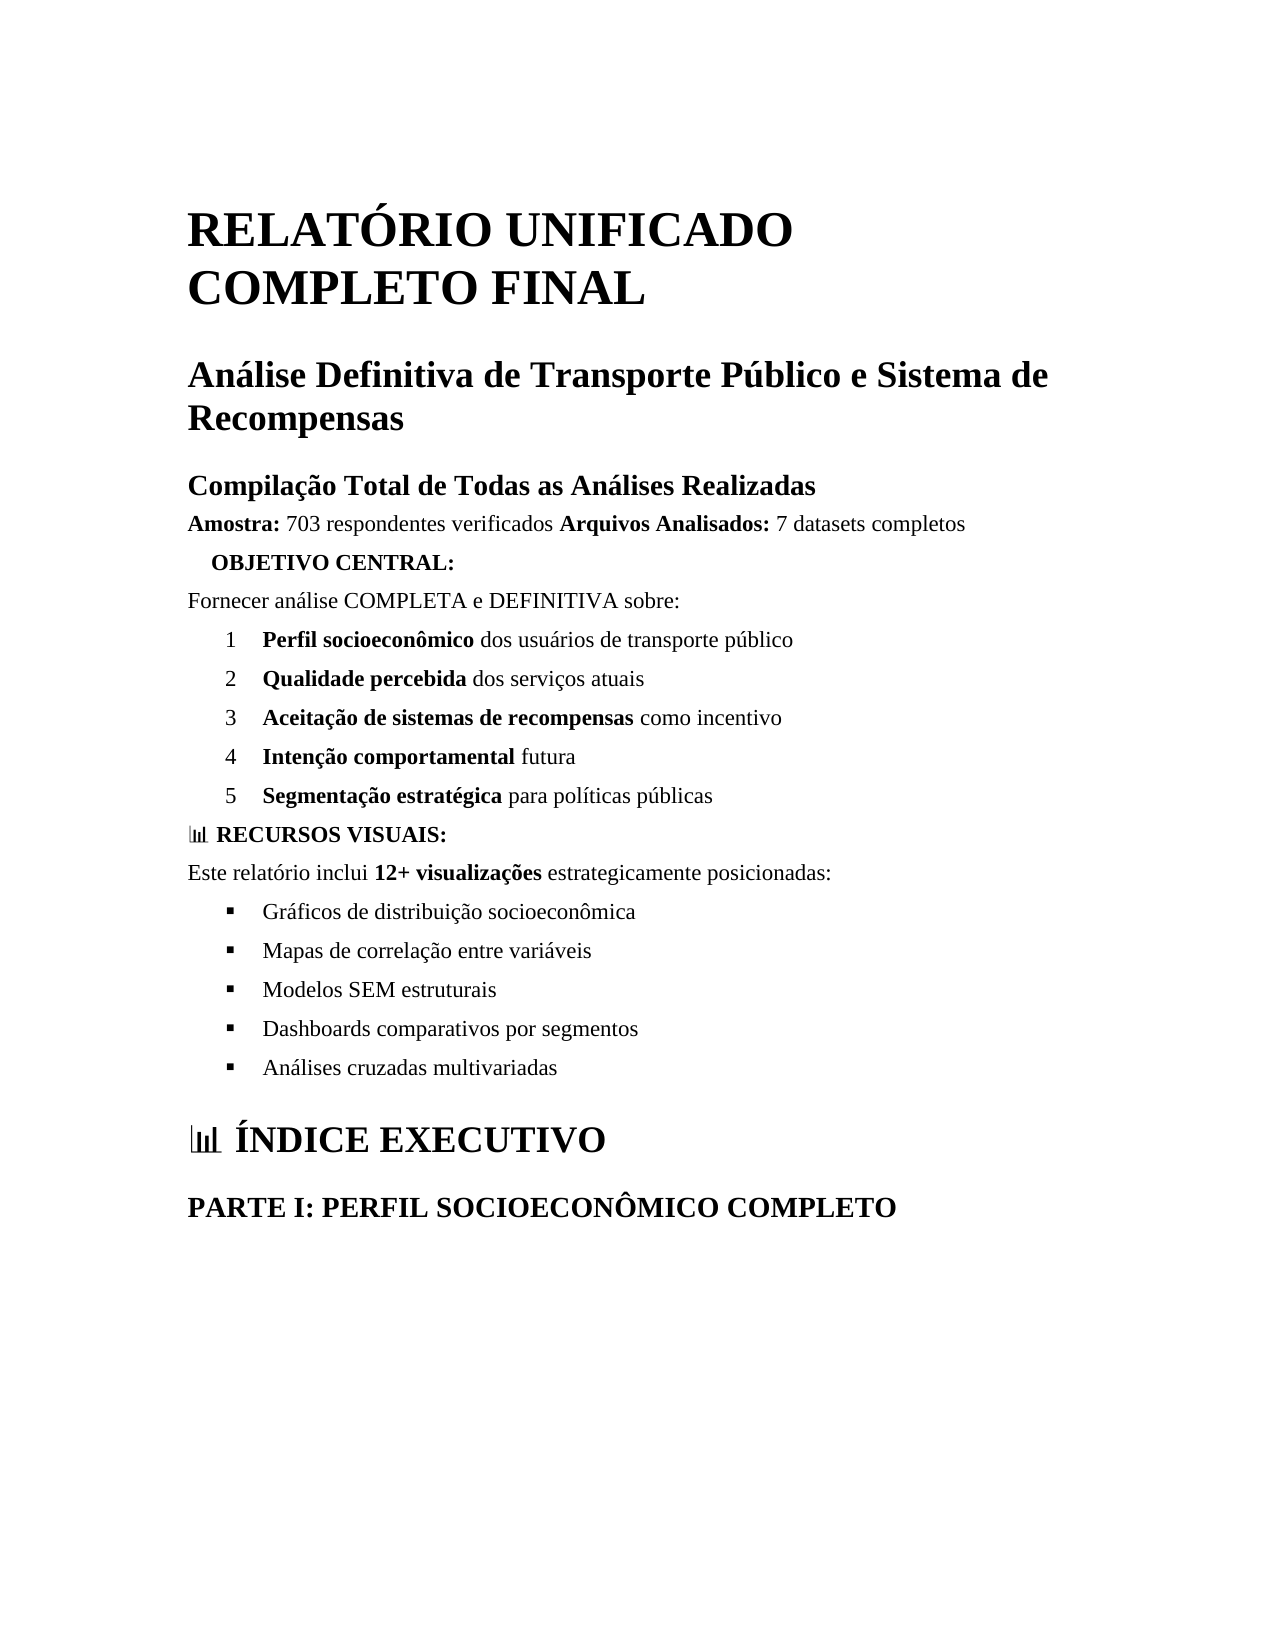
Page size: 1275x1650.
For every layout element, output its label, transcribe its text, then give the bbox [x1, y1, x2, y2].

list Intenção comportamental futura [225, 743, 1087, 769]
text 🎯 OBJETIVO CENTRAL: [187, 549, 1087, 575]
text 📊 RECURSOS VISUAIS: [187, 821, 1087, 847]
subtitle PARTE I: PERFIL SOCIOECONÔMICO COMPLETO [187, 1190, 1087, 1223]
list Aceitação de sistemas de recompensas como incentivo [225, 704, 1087, 730]
text Este relatório inclui 12+ visualizações estrategicamente posicionadas: [187, 859, 1087, 886]
subtitle Compilação Total de Todas as Análises Realizadas [187, 468, 1087, 501]
subtitle Análise Definitiva de Transporte Público e Sistema de Recompensas [187, 352, 1087, 439]
list Mapas de correlação entre variáveis [225, 937, 1087, 963]
list Dashboards comparativos por segmentos [225, 1015, 1087, 1041]
list Análises cruzadas multivariadas [225, 1054, 1087, 1080]
list Perfil socioeconômico dos usuários de transporte público [225, 626, 1087, 653]
list Segmentação estratégica para políticas públicas [225, 782, 1087, 808]
text Fornecer análise COMPLETA e DEFINITIVA sobre: [187, 587, 1087, 614]
list Modelos SEM estruturais [225, 976, 1087, 1002]
text Amostra: 703 respondentes verificados Arquivos Analisados: 7 datasets completos [187, 510, 1087, 536]
subtitle RELATÓRIO UNIFICADO COMPLETO FINAL [187, 200, 1087, 315]
list Gráficos de distribuição socioeconômica [225, 898, 1087, 925]
subtitle 📊 ÍNDICE EXECUTIVO [187, 1118, 1087, 1161]
list Qualidade percebida dos serviços atuais [225, 665, 1087, 692]
